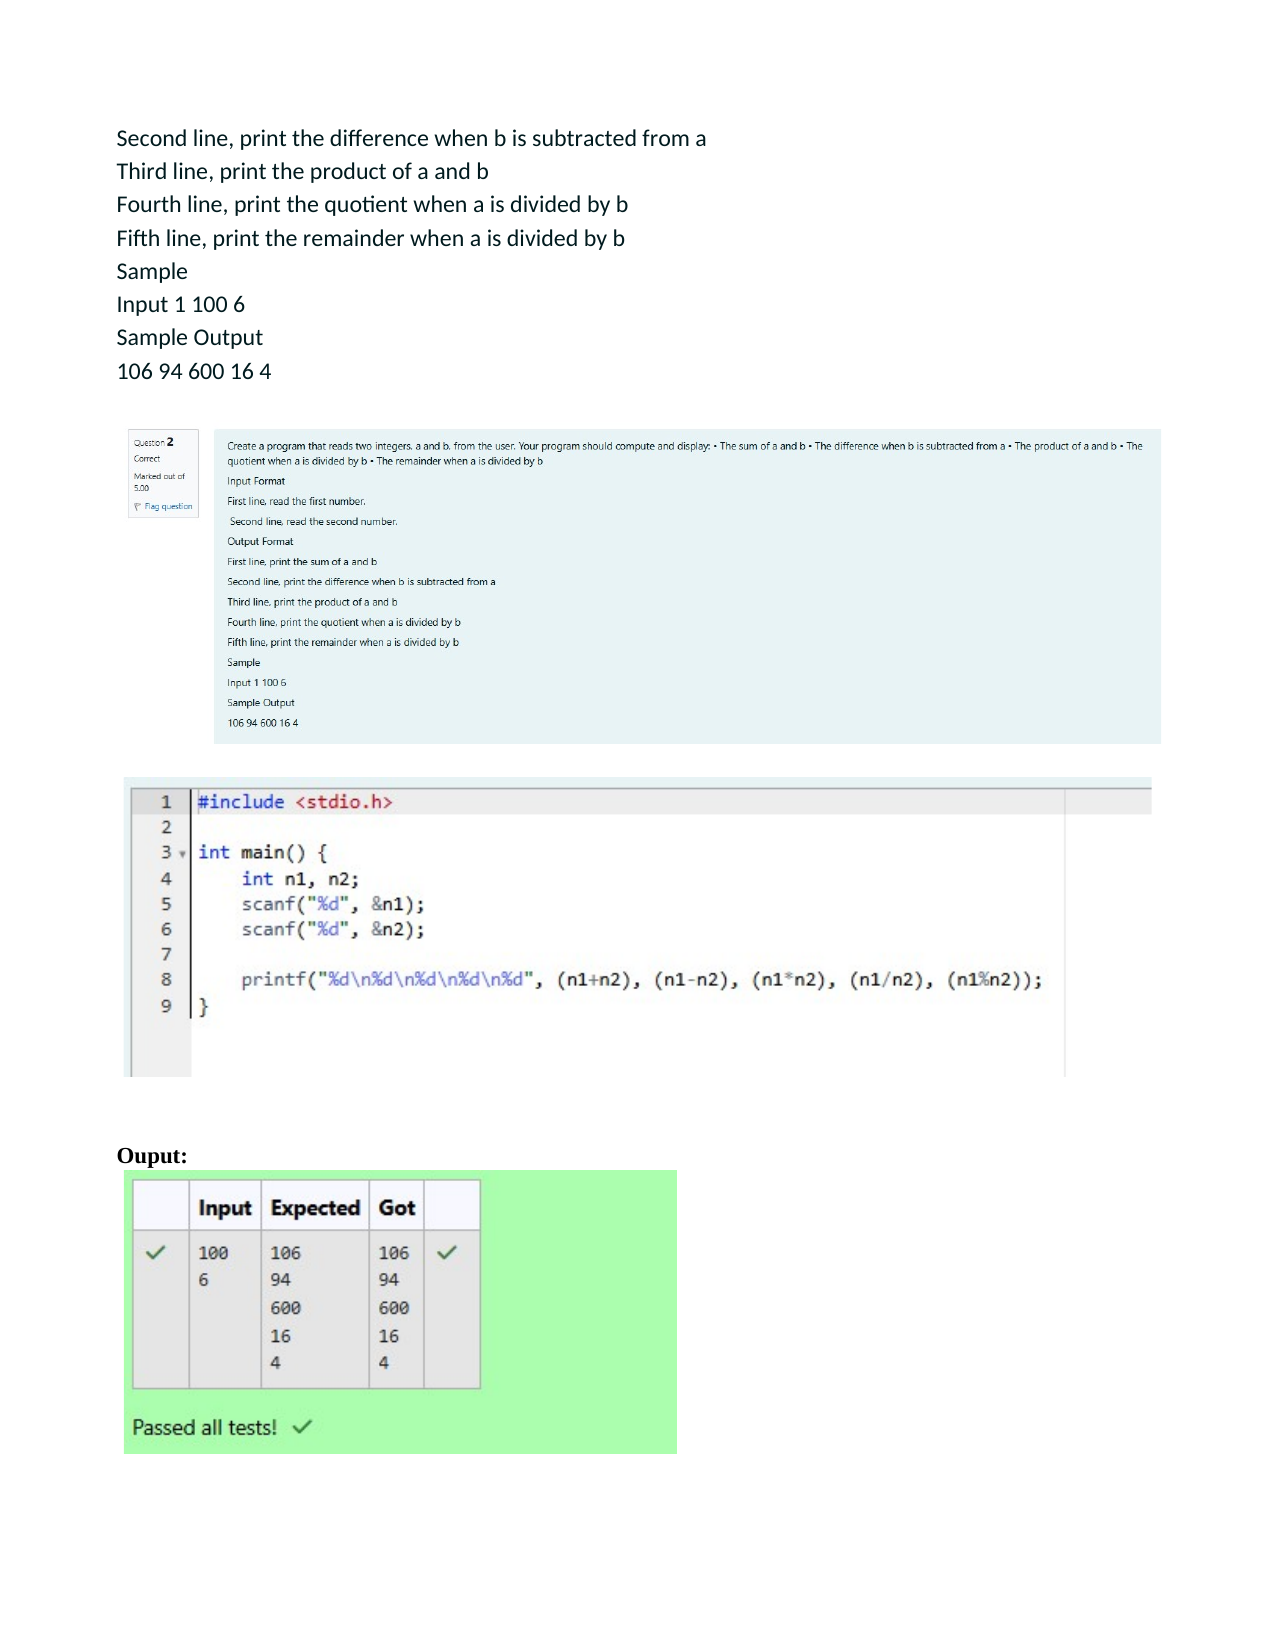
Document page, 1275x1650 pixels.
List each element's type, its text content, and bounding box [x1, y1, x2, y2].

text Second line, print the difference when b is subtracted from a [116, 123, 1161, 152]
picture [123, 777, 1152, 1077]
subtitle Sample [116, 256, 1161, 285]
text Fifth line, print the remainder when a is divided by b [116, 223, 1161, 252]
text Input 1 100 6 [116, 289, 1161, 318]
text Ouput: [116, 1142, 1163, 1168]
subtitle Sample Output [116, 322, 1161, 352]
picture [123, 1170, 677, 1454]
text Third line, print the product of a and b [116, 156, 1161, 186]
text 106 94 600 16 4 [116, 356, 1161, 385]
text Fourth line, print the quotient when a is divided by b [116, 189, 1161, 219]
picture [123, 420, 1162, 744]
